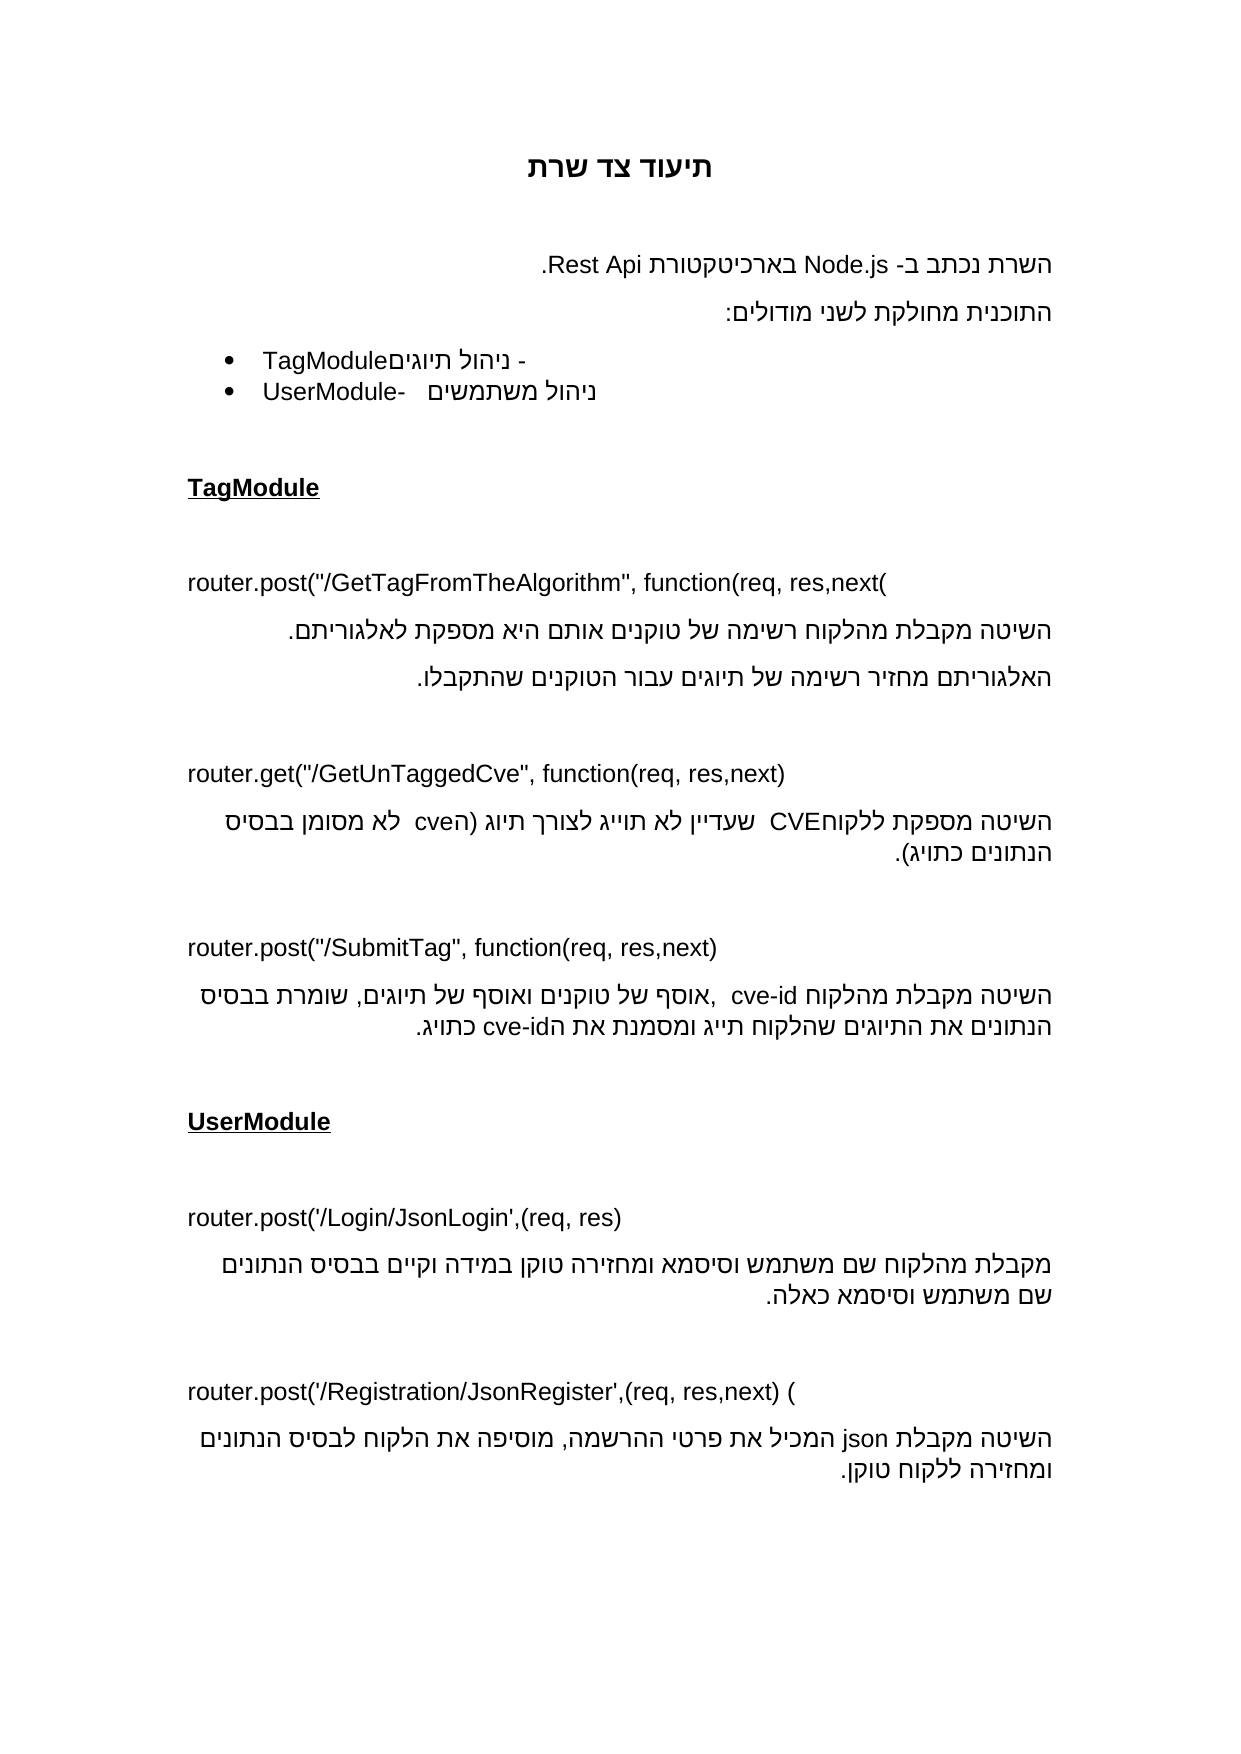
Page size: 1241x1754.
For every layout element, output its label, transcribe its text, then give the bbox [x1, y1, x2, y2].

list UserModule- ניהול משתמשים [225, 377, 1053, 406]
text השיטה מקבלת מהלקוח רשימה של טוקנים אותם היא מספקת לאלגוריתם. [187, 616, 1053, 644]
text התוכנית מחולקת לשני מודולים: [187, 298, 1053, 327]
text מקבלת מהלקוח שם משתמש וסיסמא ומחזירה טוקן במידה וקיים בבסיס הנתונים שם משתמש וסיסמא כאלה. [187, 1250, 1053, 1310]
text TagModule [187, 473, 1053, 501]
text router.post('/Login/JsonLogin',(req, res) [187, 1203, 1053, 1231]
text router.post('/Registration/JsonRegister',(req, res,next) ( [187, 1377, 1053, 1406]
text השרת נכתב ב- Node.js בארכיטקטורת Rest Api. [187, 251, 1053, 279]
text router.post("/SubmitTag", function(req, res,next) [187, 933, 1053, 962]
text השיטה מקבלת מהלקוח cve-id ,אוסף של טוקנים ואוסף של תיוגים, שומרת בבסיס הנתונים את התיוגים שהלקוח תייג ומסמנת את הcve-id כתויג. [187, 981, 1053, 1041]
text router.post("/GetTagFromTheAlgorithm", function(req, res,next( [187, 568, 1053, 597]
list TagModuleניהול תיוגים - [225, 346, 1053, 375]
text השיטה מספקת ללקוחCVE שעדיין לא תוייג לצורך תיוג (הcve לא מסומן בבסיס הנתונים כתויג). [187, 807, 1053, 866]
text router.get("/GetUnTaggedCve", function(req, res,next) [187, 759, 1053, 788]
text תיעוד צד שרת [187, 150, 1053, 183]
text UserModule [187, 1107, 1053, 1136]
text השיטה מקבלת json המכיל את פרטי ההרשמה, מוסיפה את הלקוח לבסיס הנתונים ומחזירה ללקוח טוקן. [187, 1424, 1053, 1484]
text האלגוריתם מחזיר רשימה של תיוגים עבור הטוקנים שהתקבלו. [187, 663, 1053, 692]
